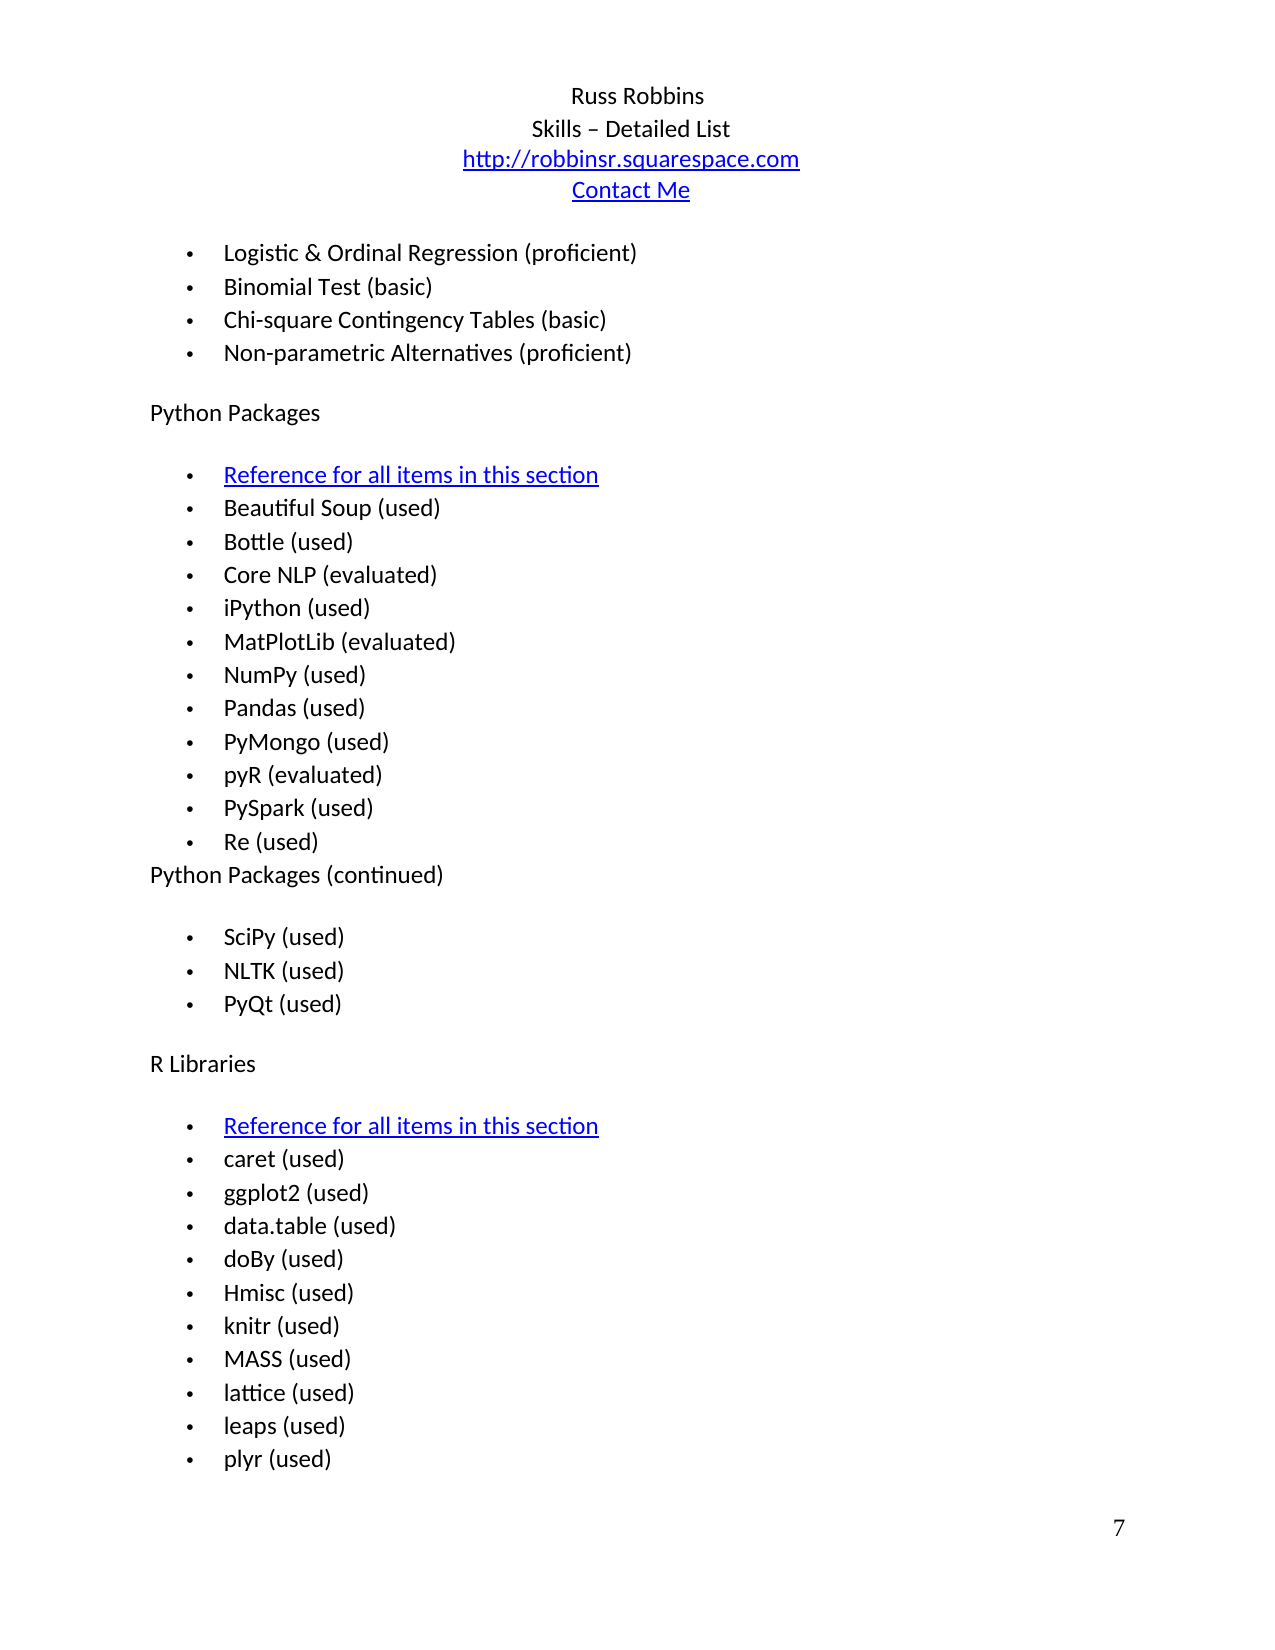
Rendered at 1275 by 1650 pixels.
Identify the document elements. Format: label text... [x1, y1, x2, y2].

list Bottle (used) [186, 526, 833, 556]
list PyQt (used) [186, 988, 833, 1019]
list PySpark (used) [186, 792, 833, 823]
list pyR (evaluated) [186, 759, 833, 790]
text Python Packages [150, 397, 833, 428]
list Chi-square Contingency Tables (basic) [186, 304, 833, 334]
list iPython (used) [186, 592, 833, 623]
list MASS (used) [186, 1343, 833, 1374]
list MatPlotLib (evaluated) [186, 626, 833, 656]
list SciPy (used) [186, 921, 833, 952]
list Logistic & Ordinal Regression (proficient) [186, 237, 833, 268]
list Non-parametric Alternatives (proficient) [186, 337, 833, 368]
list caret (used) [186, 1143, 833, 1174]
list Reference for all items in this section [186, 1110, 833, 1141]
list Beautiful Soup (used) [186, 492, 833, 523]
list knitr (used) [186, 1310, 833, 1341]
list Re (used) [186, 826, 833, 856]
list doBy (used) [186, 1243, 833, 1274]
list Binomial Test (basic) [186, 271, 833, 301]
list plyr (used) [186, 1443, 833, 1474]
text Python Packages (continued) [150, 859, 833, 890]
list Core NLP (evaluated) [186, 559, 833, 590]
list NumPy (used) [186, 659, 833, 690]
list Reference for all items in this section [186, 459, 833, 490]
text R Libraries [150, 1048, 833, 1078]
list leaps (used) [186, 1410, 833, 1441]
list ggplot2 (used) [186, 1177, 833, 1207]
list NLTK (used) [186, 955, 833, 985]
list Pandas (used) [186, 692, 833, 723]
list PyMongo (used) [186, 726, 833, 756]
list data.table (used) [186, 1210, 833, 1241]
list Hmisc (used) [186, 1277, 833, 1307]
list lattice (used) [186, 1377, 833, 1407]
